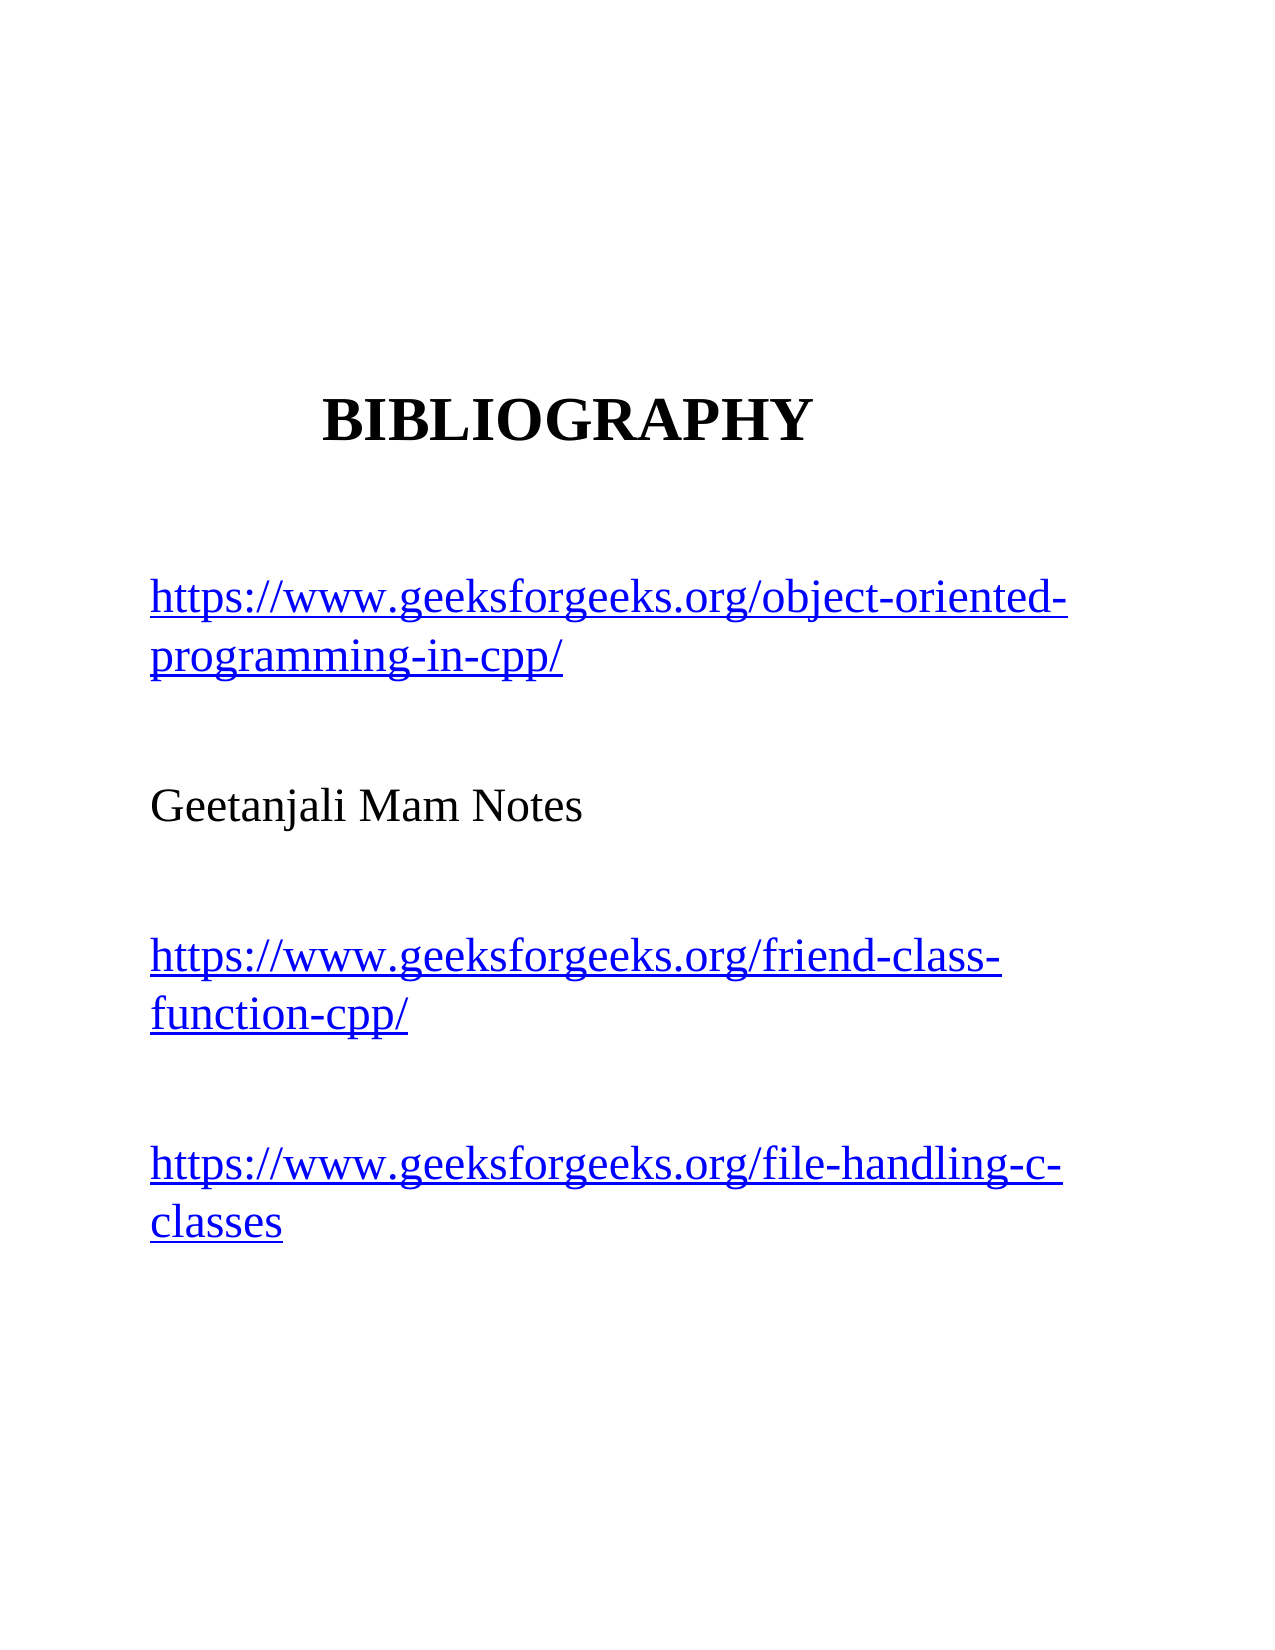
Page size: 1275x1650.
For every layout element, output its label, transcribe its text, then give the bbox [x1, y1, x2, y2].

text Geetanjali Mam Notes [150, 776, 1125, 831]
text https://www.geeksforgeeks.org/file-handling-c-classes [150, 1135, 1125, 1248]
text BIBLIOGRAPHY [150, 382, 1125, 454]
text https://www.geeksforgeeks.org/friend-class-function-cpp/ [150, 926, 1125, 1040]
text https://www.geeksforgeeks.org/object-oriented-programming-in-cpp/ [150, 568, 1125, 681]
